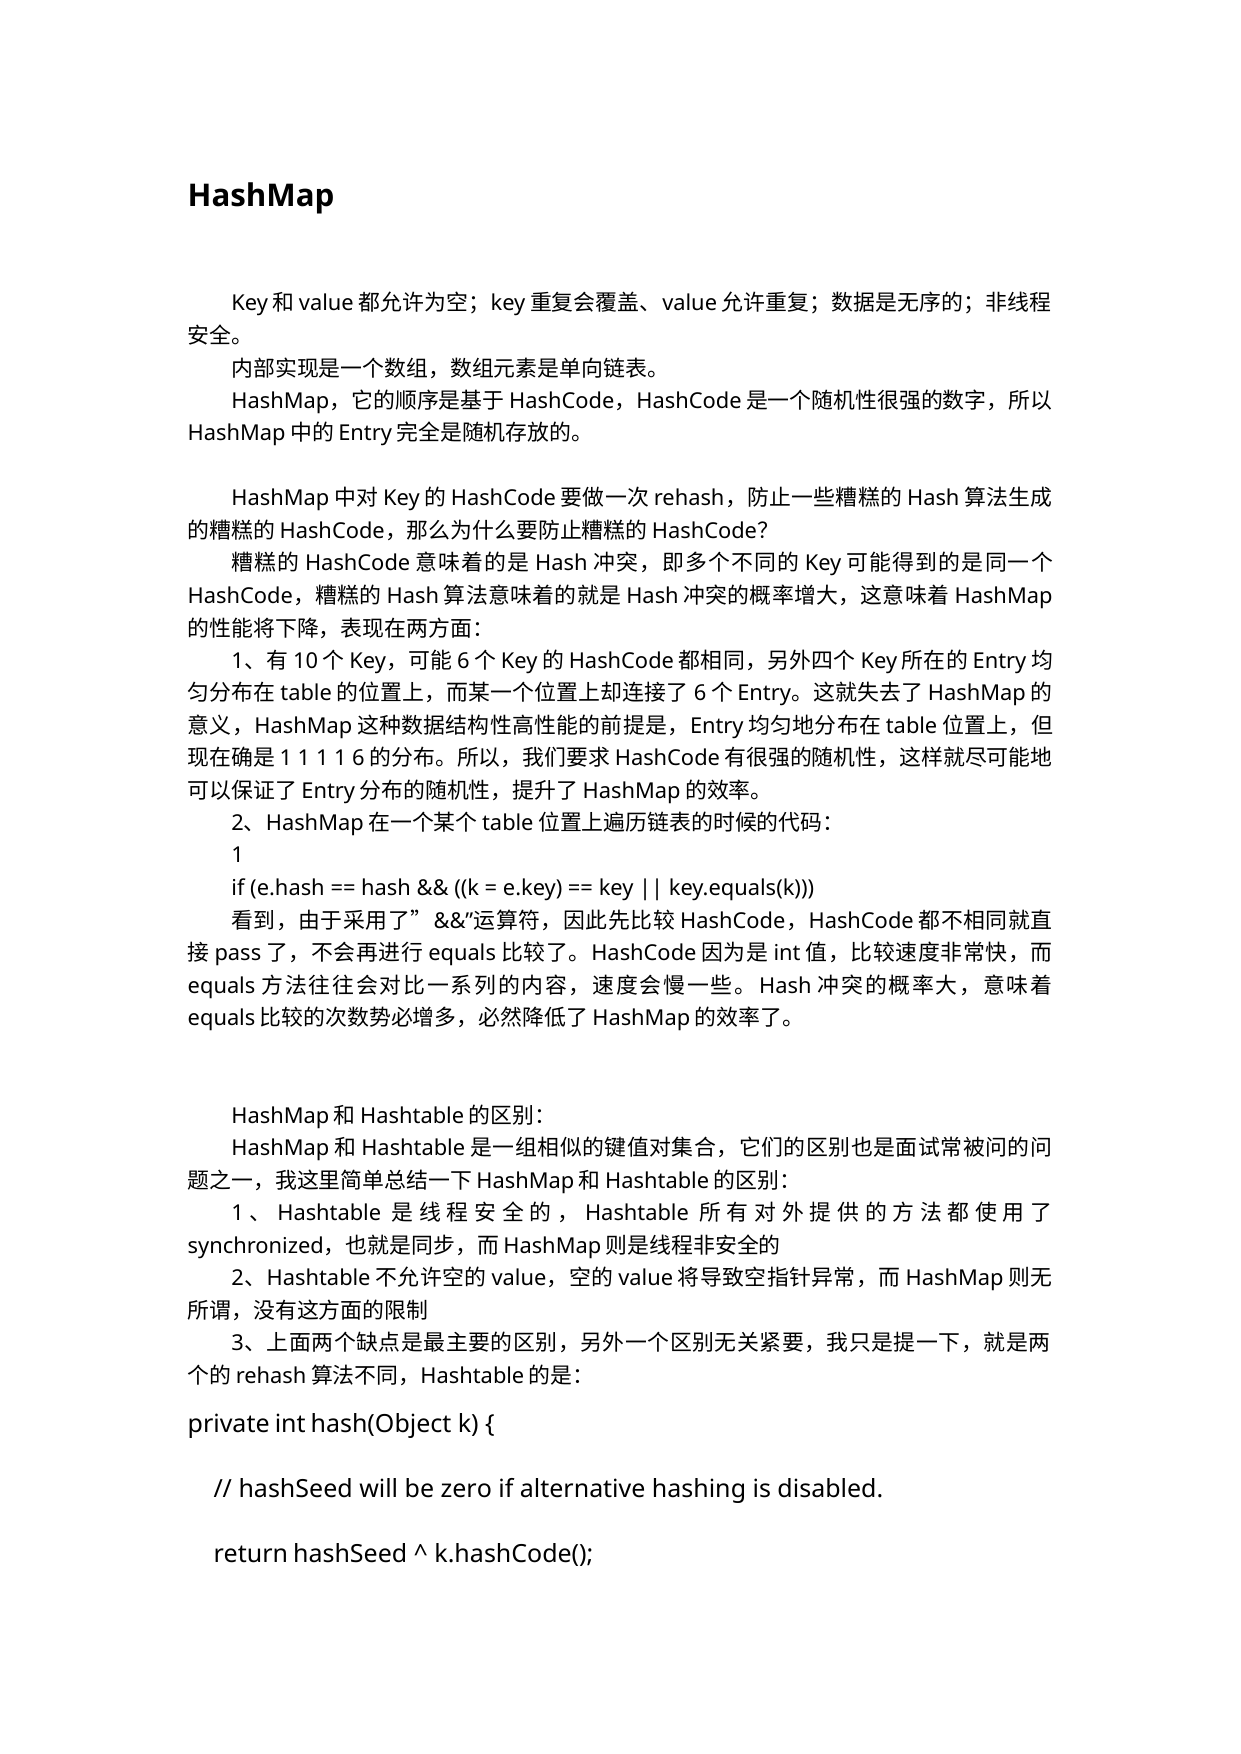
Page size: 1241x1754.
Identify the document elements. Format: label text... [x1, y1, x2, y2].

text 2、HashMap在一个某个table位置上遍历链表的时候的代码： [187, 805, 1053, 838]
text 1、有10个Key，可能6个Key的HashCode都相同，另外四个Key所在的Entry均匀分布在table的位置上，而某一个位置上却连接了6个Entry。这就失去了HashMap的意义，HashMap这种数据结构性高性能的前提是，Entry均匀地分布在table位置上，但现在确是1 1 1 1 6的分布。所以，我们要求HashCode有很强的随机性，这样就尽可能地可以保证了Entry分布的随机性，提升了HashMap的效率。 [187, 643, 1053, 805]
text 内部实现是一个数组，数组元素是单向链表。 [187, 350, 1053, 383]
text 1、Hashtable是线程安全的，Hashtable所有对外提供的方法都使用了synchronized，也就是同步，而HashMap则是线程非安全的 [187, 1195, 1053, 1260]
text // hashSeed will be zero if alternative hashing is disabled. [187, 1455, 1053, 1520]
text 2、Hashtable不允许空的value，空的value将导致空指针异常，而HashMap则无所谓，没有这方面的限制 [187, 1260, 1053, 1325]
text 3、上面两个缺点是最主要的区别，另外一个区别无关紧要，我只是提一下，就是两个的rehash算法不同，Hashtable的是： [187, 1325, 1053, 1390]
text HashMap中对Key的HashCode要做一次rehash，防止一些糟糕的Hash算法生成的糟糕的HashCode，那么为什么要防止糟糕的HashCode？ [187, 480, 1053, 545]
text private int hash(Object k) { [187, 1390, 1053, 1455]
text HashMap和Hashtable的区别： [187, 1098, 1053, 1130]
text HashMap，它的顺序是基于HashCode，HashCode是一个随机性很强的数字，所以HashMap中的Entry完全是随机存放的。 [187, 383, 1053, 448]
text HashMap和Hashtable是一组相似的键值对集合，它们的区别也是面试常被问的问题之一，我这里简单总结一下HashMap和Hashtable的区别： [187, 1130, 1053, 1195]
text return hashSeed ^ k.hashCode(); [187, 1520, 1053, 1585]
text 看到，由于采用了”&&”运算符，因此先比较HashCode，HashCode都不相同就直接pass了，不会再进行equals比较了。HashCode因为是int值，比较速度非常快，而equals方法往往会对比一系列的内容，速度会慢一些。Hash冲突的概率大，意味着equals比较的次数势必增多，必然降低了HashMap的效率了。 [187, 903, 1053, 1033]
text if (e.hash == hash && ((k = e.key) == key || key.equals(k))) [187, 870, 1053, 903]
text 1 [187, 838, 1053, 870]
text 糟糕的HashCode意味着的是Hash冲突，即多个不同的Key可能得到的是同一个HashCode，糟糕的Hash算法意味着的就是Hash冲突的概率增大，这意味着HashMap的性能将下降，表现在两方面： [187, 545, 1053, 643]
text Key和value都允许为空；key重复会覆盖、value允许重复；数据是无序的；非线程安全。 [187, 285, 1053, 350]
subtitle HashMap [187, 162, 1053, 227]
